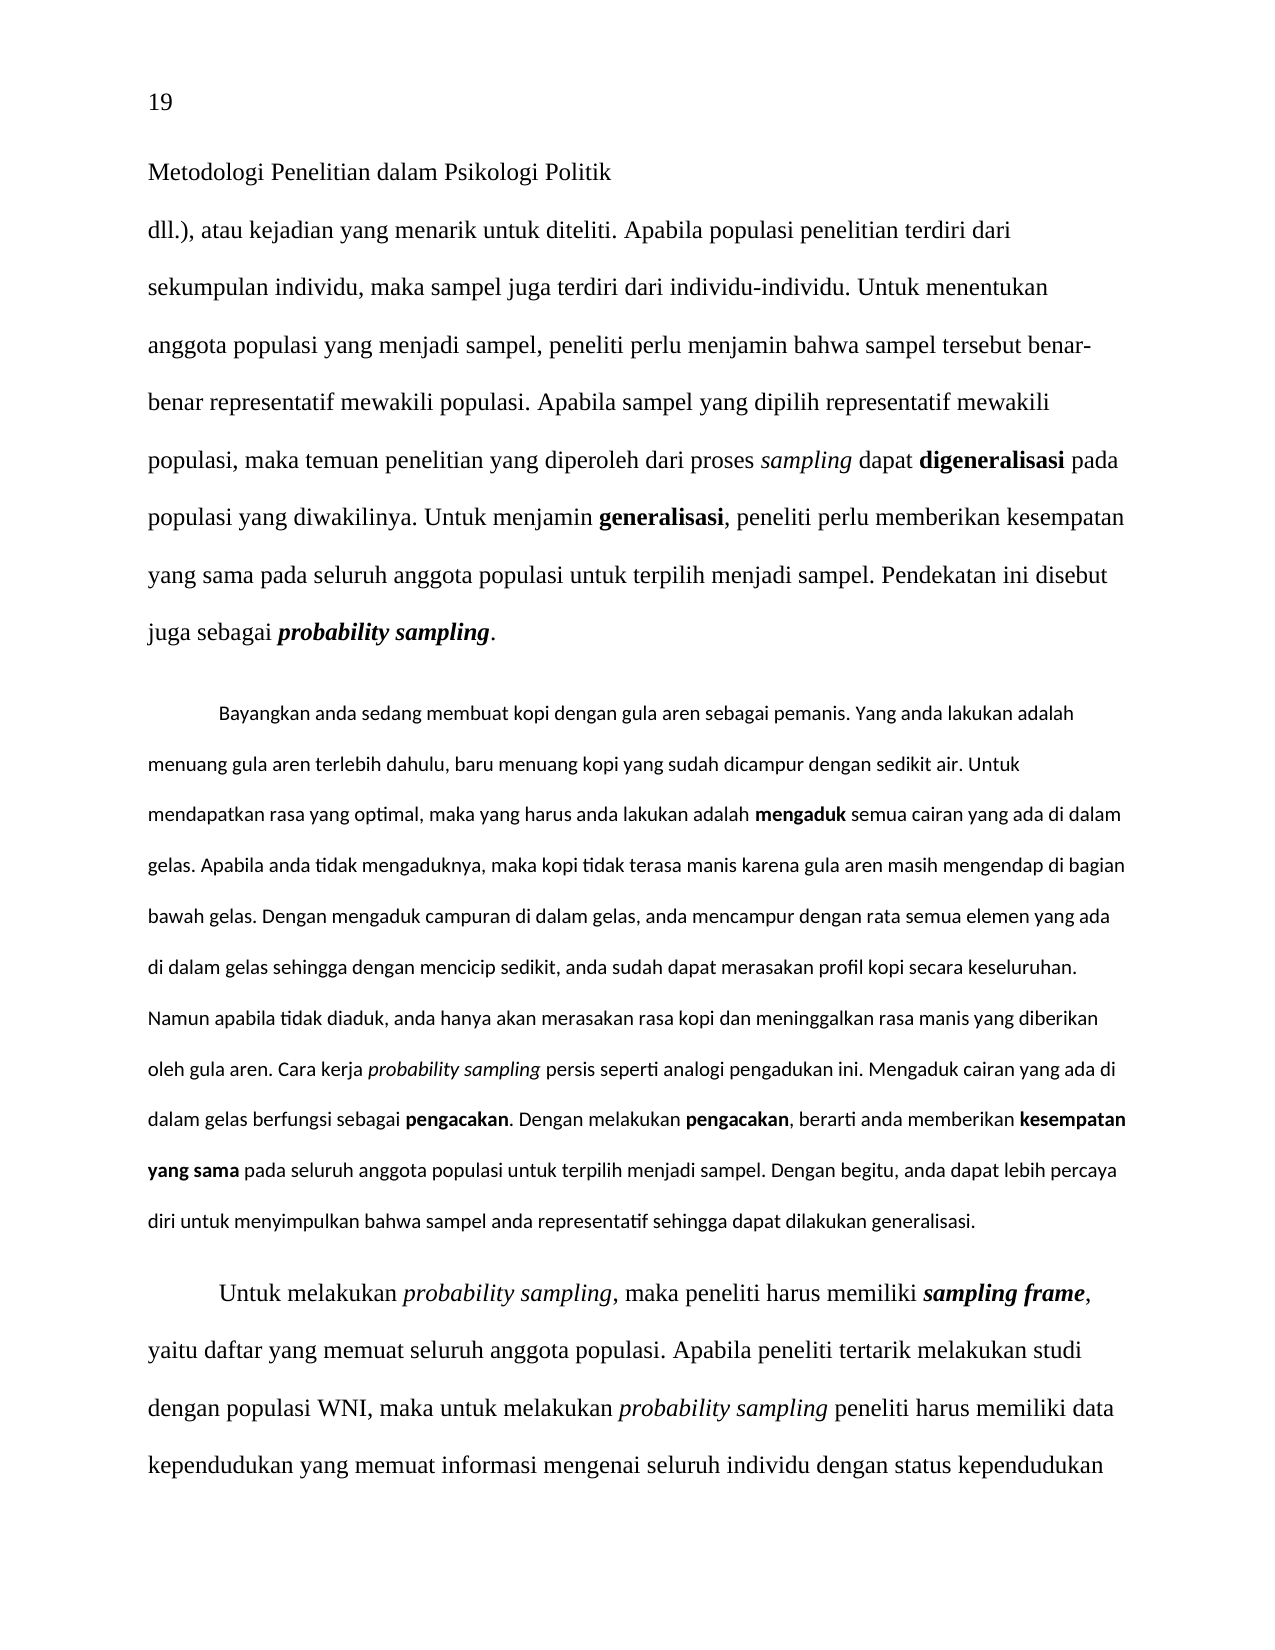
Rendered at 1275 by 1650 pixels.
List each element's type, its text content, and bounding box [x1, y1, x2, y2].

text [148, 1278, 1127, 1479]
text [148, 215, 1127, 646]
text Bayangkan anda sedang membuat kopi dengan gula aren sebagai pemanis. Yang anda lakukan adalah menuang gula aren terlebih dahulu, baru menuang kopi yang sudah dicampur dengan sedikit air. Untuk mendapatkan rasa yang optimal, maka yang harus anda lakukan adalah mengaduk semua cairan yang ada di dalam gelas. Apabila anda tidak mengaduknya, maka kopi tidak terasa manis karena gula aren masih mengendap di bagian bawah gelas. Dengan mengaduk campuran di dalam gelas, anda mencampur dengan rata semua elemen yang ada di dalam gelas sehingga dengan mencicip sedikit, anda sudah dapat merasakan profil kopi secara keseluruhan. Namun apabila tidak diaduk, anda hanya akan merasakan rasa kopi dan meninggalkan rasa manis yang diberikan oleh gula aren. Cara kerja probability sampling persis seperti analogi pengadukan ini. Mengaduk cairan yang ada di dalam gelas berfungsi sebagai pengacakan. Dengan melakukan pengacakan, berarti anda memberikan kesempatan yang sama pada seluruh anggota populasi untuk terpilih menjadi sampel. Dengan begitu, anda dapat lebih percaya diri untuk menyimpulkan bahwa sampel anda representatif sehingga dapat dilakukan generalisasi. [148, 700, 1127, 1234]
